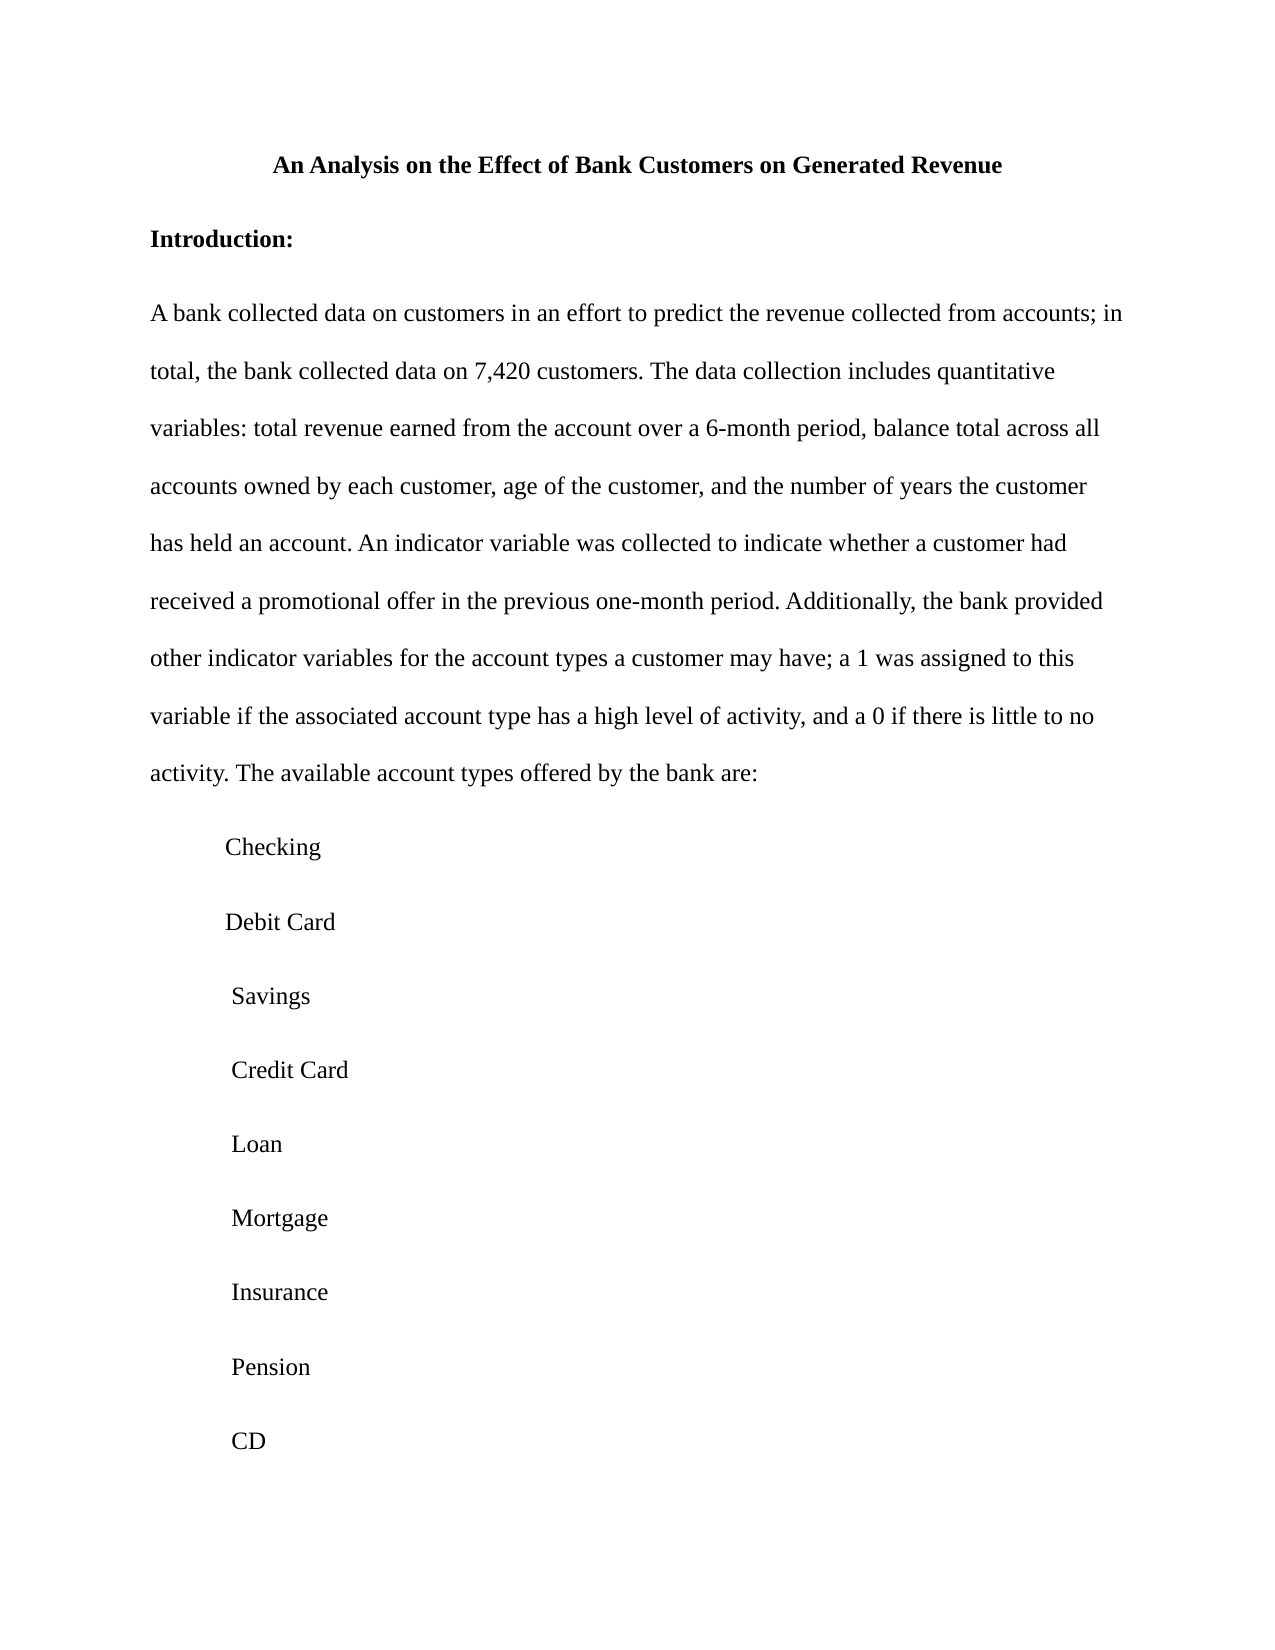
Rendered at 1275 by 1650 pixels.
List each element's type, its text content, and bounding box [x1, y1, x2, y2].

text Loan [225, 1129, 1125, 1158]
text Savings [225, 981, 1125, 1009]
text Mortgage [225, 1203, 1125, 1232]
text A bank collected data on customers in an effort to predict the revenue collected from accounts; in total, the bank collected data on 7,420 customers. The data collection includes quantitative variables: total revenue earned from the account over a 6-month period, balance total across all accounts owned by each customer, age of the customer, and the number of years the customer has held an account. An indicator variable was collected to indicate whether a customer had received a promotional offer in the previous one-month period. Additionally, the bank provided other indicator variables for the account types a customer may have; a 1 was assigned to this variable if the associated account type has a high level of activity, and a 0 if there is little to no activity. The available account types offered by the bank are: [150, 298, 1125, 787]
text Pension [225, 1352, 1125, 1380]
text An Analysis on the Effect of Bank Customers on Generated Revenue [150, 150, 1125, 179]
text CD [225, 1426, 1125, 1454]
text Debit Card [225, 907, 1125, 935]
text Insurance [225, 1277, 1125, 1306]
text Credit Card [225, 1055, 1125, 1084]
text Checking [225, 832, 1125, 861]
text Introduction: [150, 224, 1125, 253]
